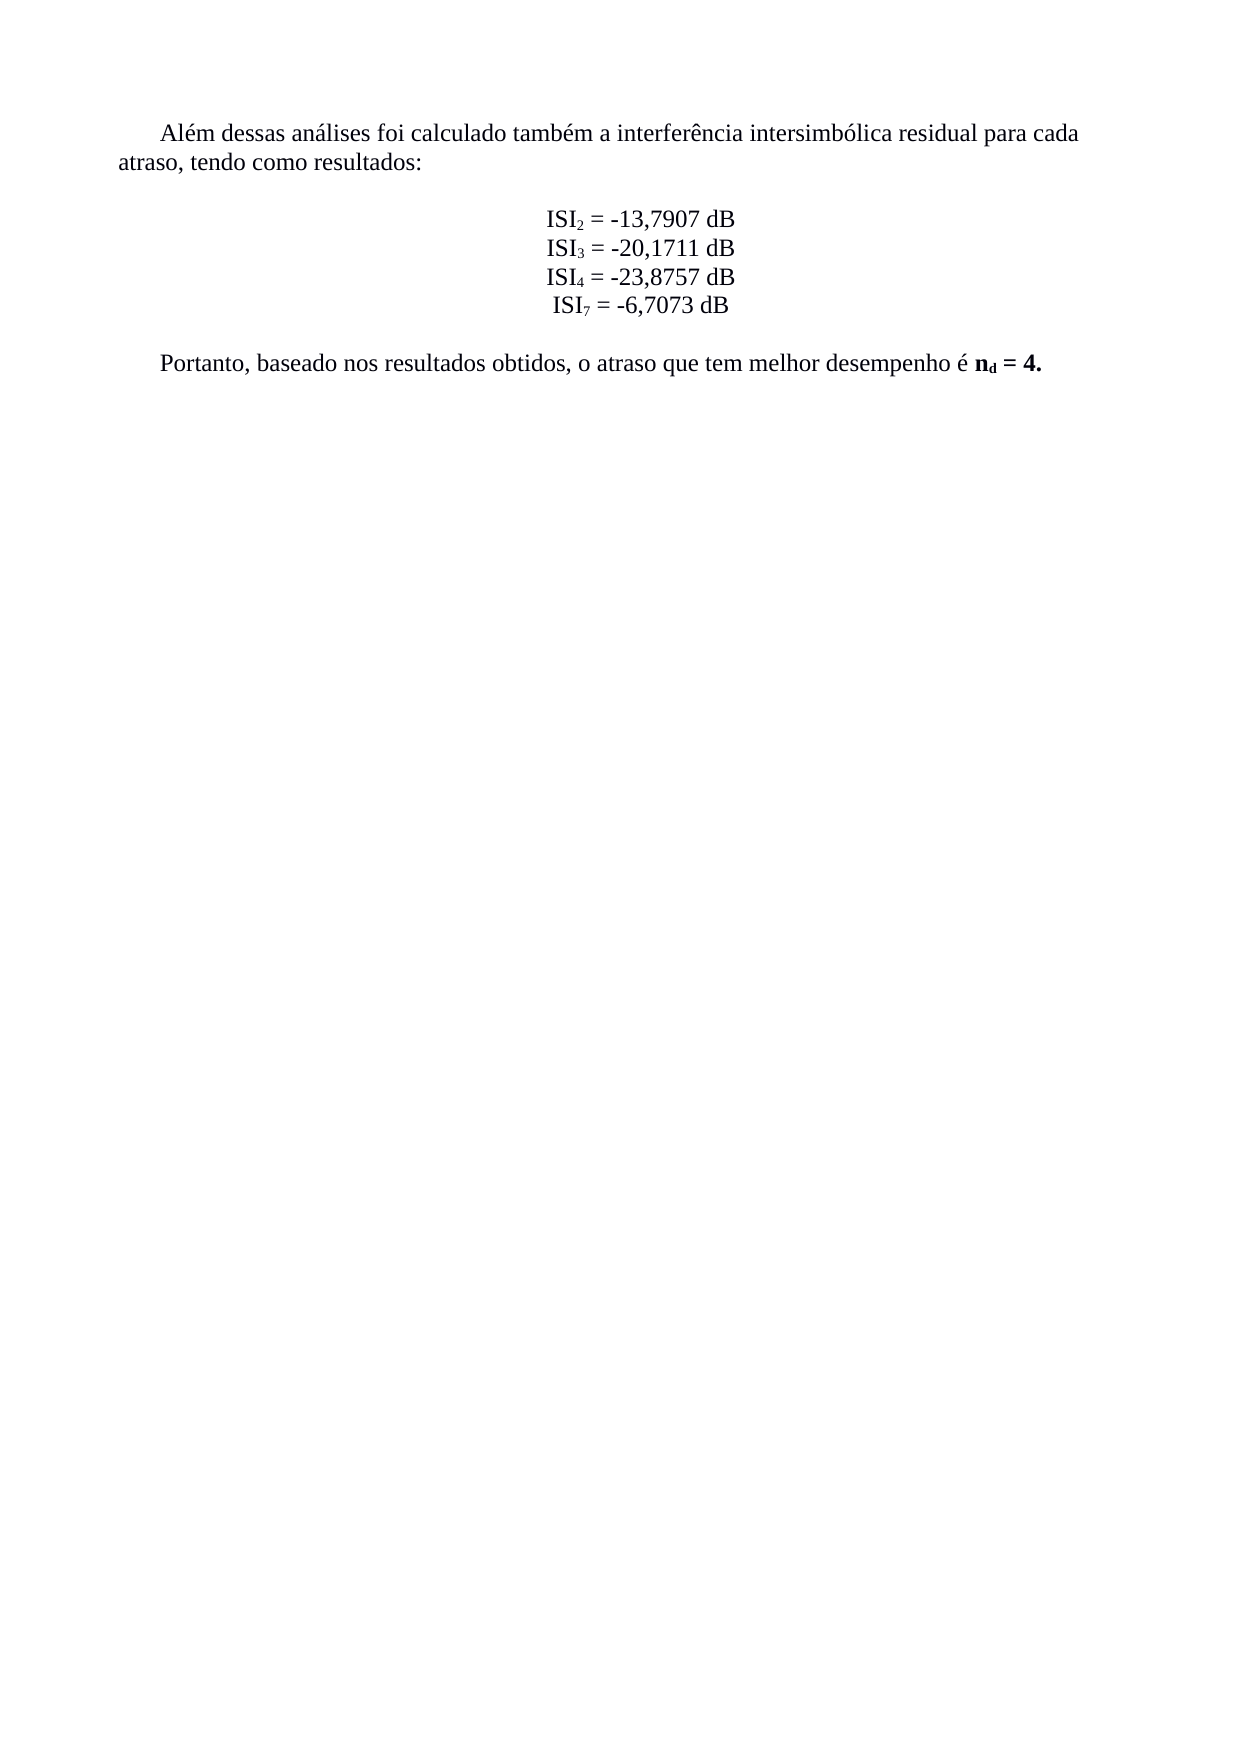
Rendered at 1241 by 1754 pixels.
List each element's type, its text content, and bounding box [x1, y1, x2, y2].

text ISI7 = -6,7073 dB [118, 291, 1122, 319]
text Além dessas análises foi calculado também a interferência intersimbólica residual para cada atraso, tendo como resultados: [118, 118, 1122, 176]
text ISI3 = -20,1711 dB [118, 233, 1122, 262]
text Portanto, baseado nos resultados obtidos, o atraso que tem melhor desempenho é nd = 4. [118, 348, 1122, 377]
text ISI2 = -13,7907 dB [118, 204, 1122, 233]
text ISI4 = -23,8757 dB [118, 262, 1122, 291]
